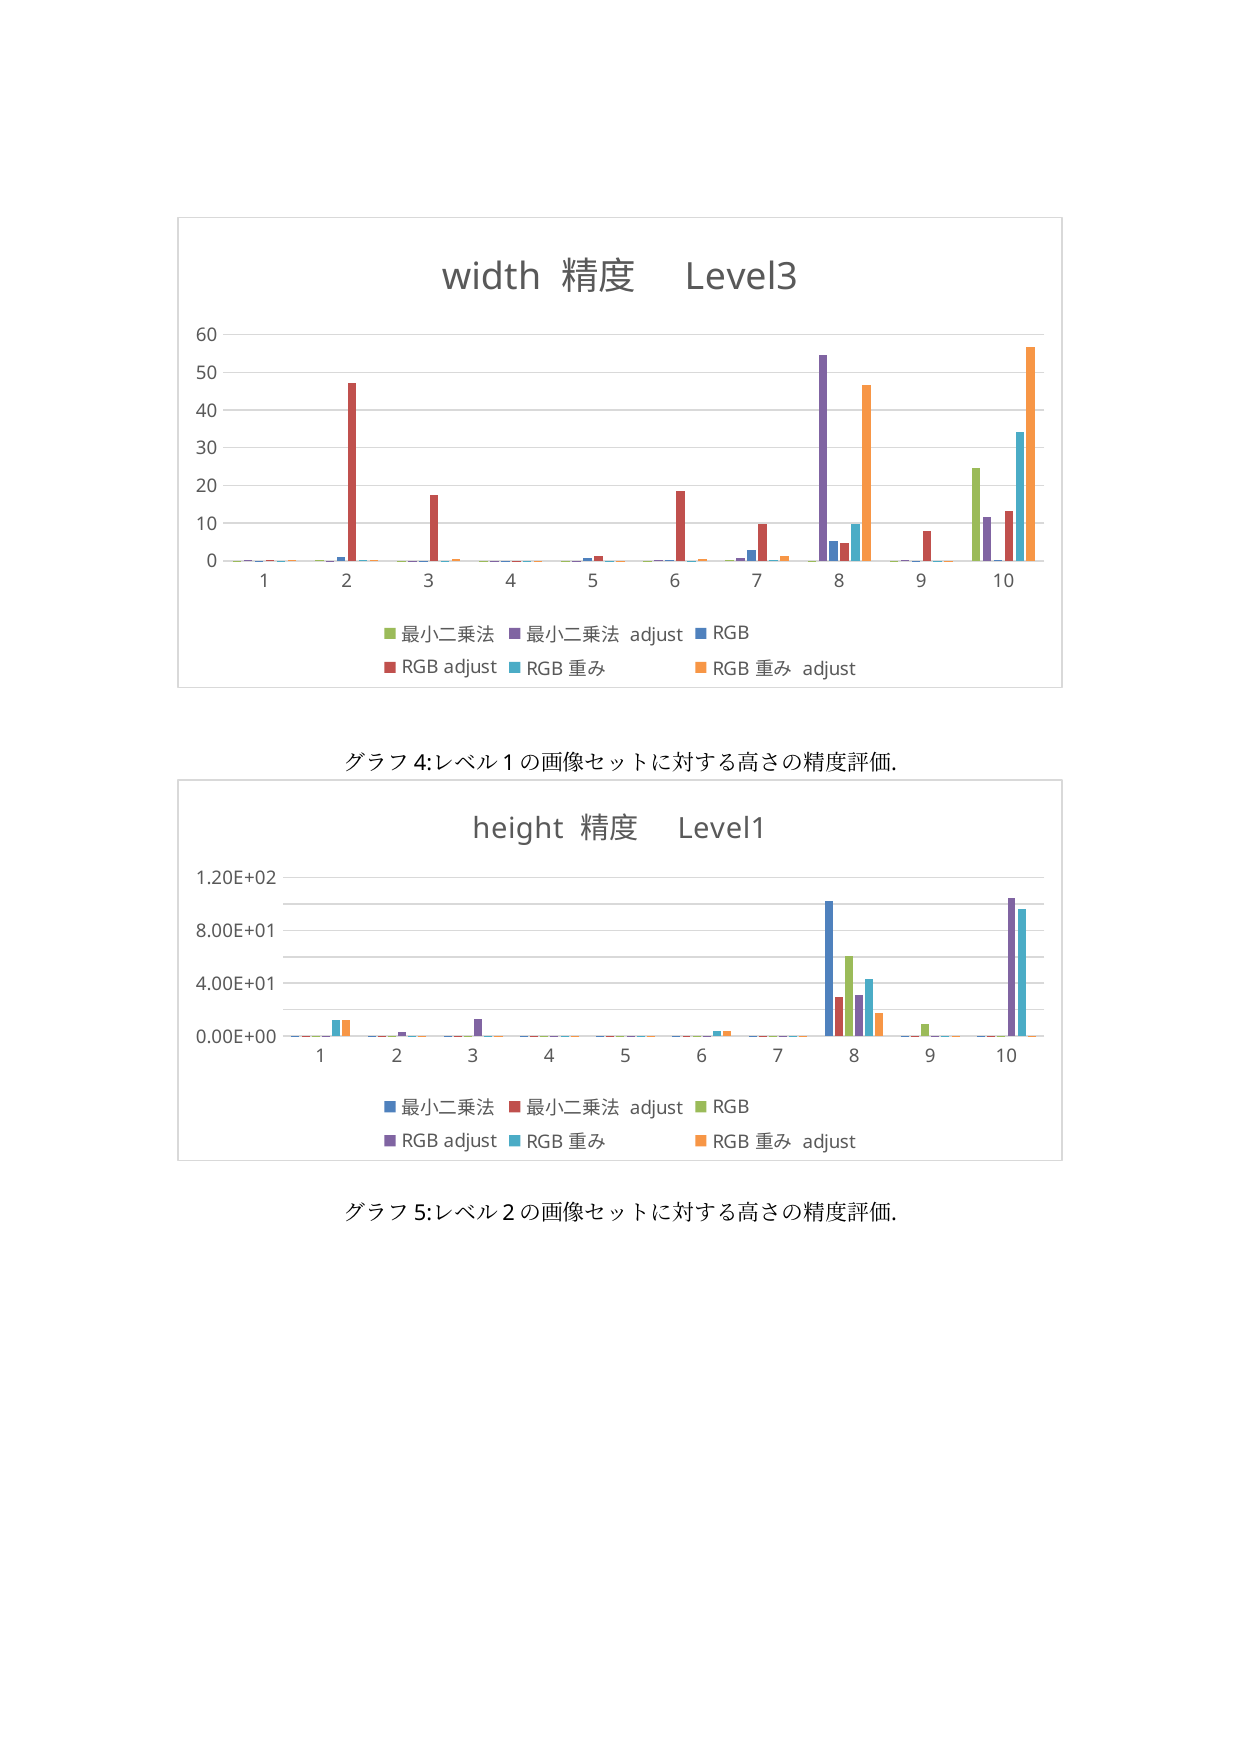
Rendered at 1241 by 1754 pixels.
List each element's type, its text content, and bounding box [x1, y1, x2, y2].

text グラフ4:レベル1の画像セットに対する高さの精度評価. [177, 742, 1063, 779]
text グラフ5:レベル2の画像セットに対する高さの精度評価. [177, 1192, 1063, 1229]
